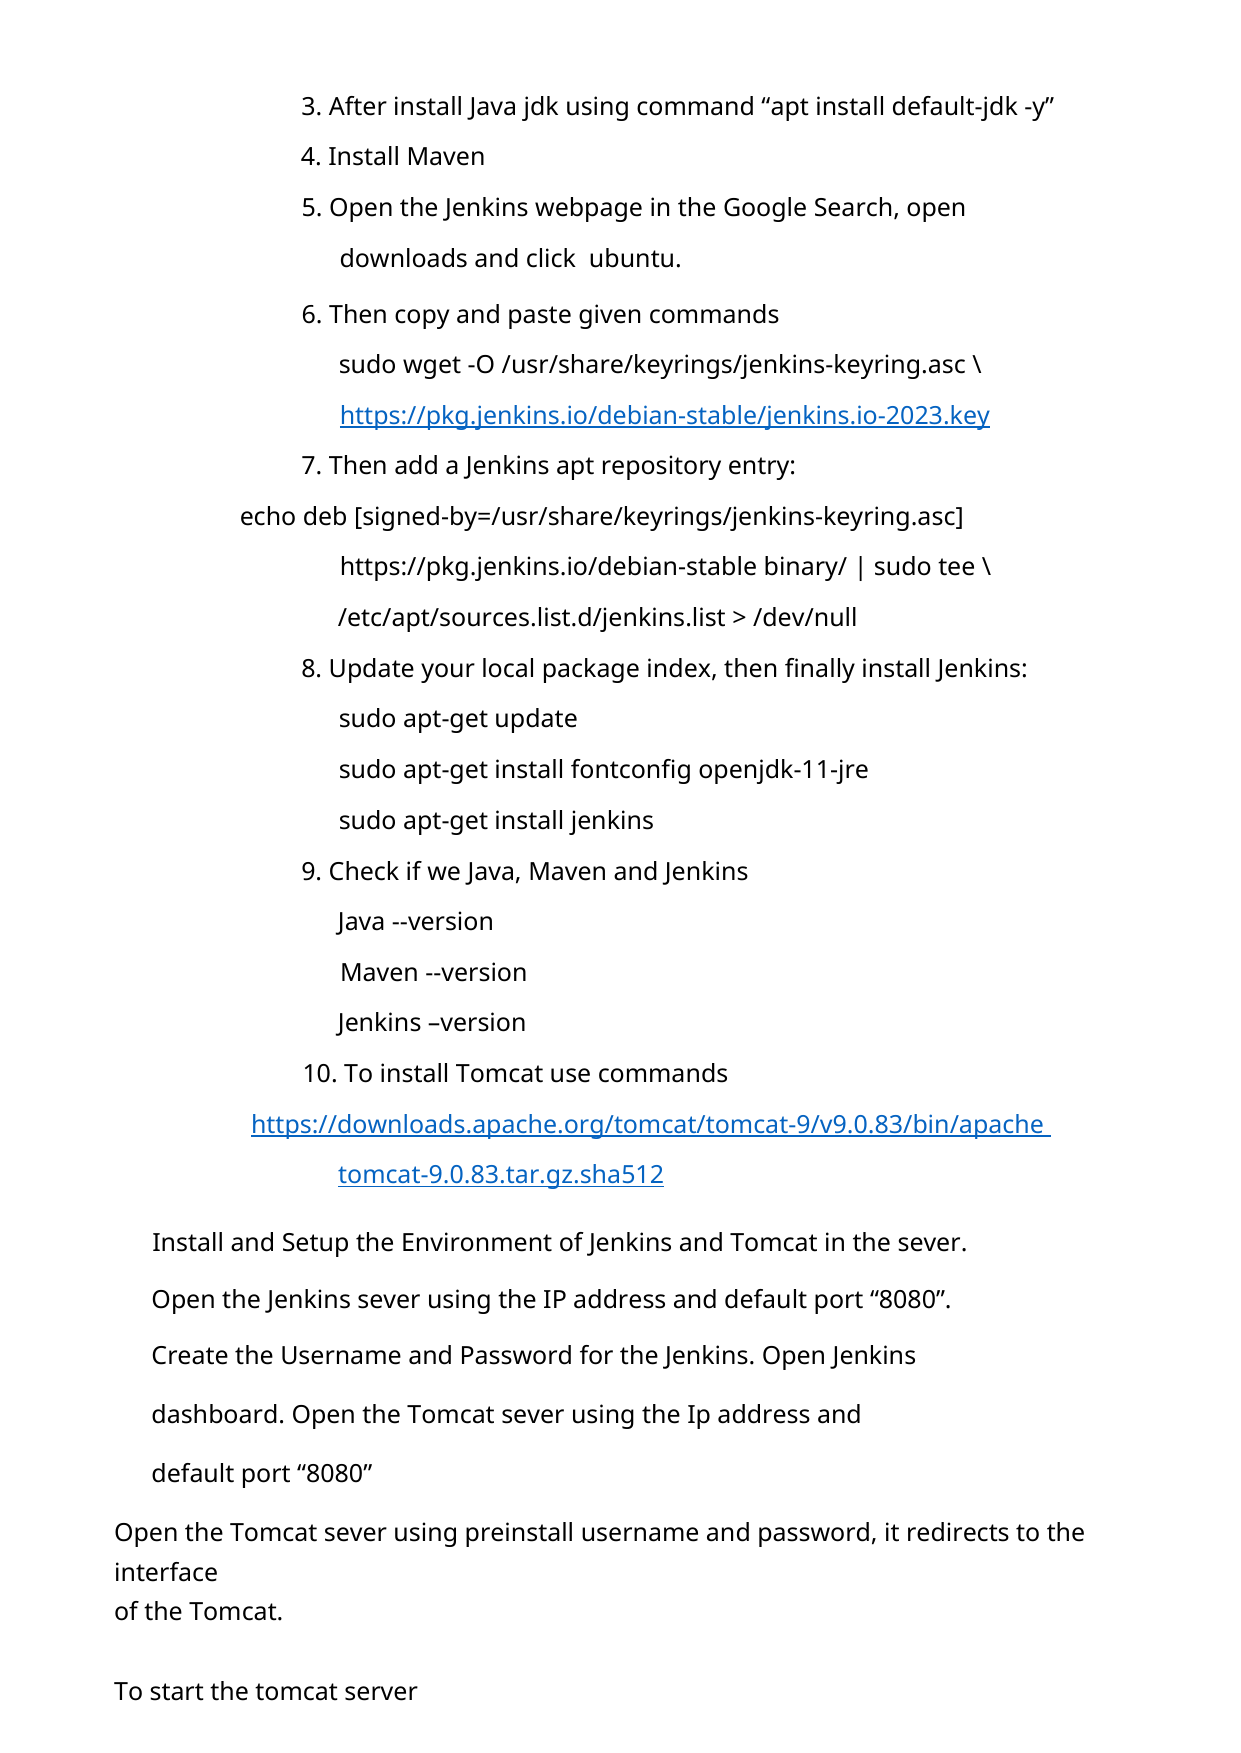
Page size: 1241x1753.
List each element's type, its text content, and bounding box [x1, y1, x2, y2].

text sudo apt-get install jenkins [338, 802, 1166, 836]
text Create the Username and Password for the Jenkins. Open Jenkins dashboard. Open the Tomcat sever using the Ip address and default port “8080” [151, 1338, 931, 1489]
text 8. Update your local package index, then finally install Jenkins: [301, 651, 1166, 685]
text tomcat-9.0.83.tar.gz.sha512 [338, 1157, 1166, 1191]
text sudo apt-get install fontconfig openjdk-11-jre [338, 752, 1166, 786]
text https://downloads.apache.org/tomcat/tomcat-9/v9.0.83/bin/apache [114, 1106, 1044, 1140]
text sudo apt-get update [338, 701, 1166, 735]
text 7. Then add a Jenkins apt repository entry: [301, 448, 1166, 482]
text To start the tomcat server [114, 1673, 1166, 1708]
text 10. To install Tomcat use commands [302, 1056, 1166, 1089]
text https://pkg.jenkins.io/debian-stable/jenkins.io-2023.key [339, 398, 1166, 432]
text 6. Then copy and paste given commands [301, 296, 1166, 330]
text of the Tomcat. [114, 1594, 1166, 1628]
text https://pkg.jenkins.io/debian-stable binary/ | sudo tee \ [339, 549, 1166, 583]
text echo deb [signed-by=/usr/share/keyrings/jenkins-keyring.asc] [114, 499, 964, 533]
text sudo wget -O /usr/share/keyrings/jenkins-keyring.asc \ [338, 347, 1166, 381]
text Install and Setup the Environment of Jenkins and Tomcat in the sever. [152, 1224, 1166, 1259]
text 3. After install Java jdk using command “apt install default-jdk -y” [301, 89, 1166, 123]
text 4. Install Maven [301, 139, 1166, 173]
text 5. Open the Jenkins webpage in the Google Search, open downloads and click ubuntu. [301, 190, 1096, 275]
text Maven --version [340, 954, 1166, 988]
text Jenkins –version [338, 1005, 1166, 1039]
text Open the Tomcat sever using preinstall username and password, it redirects to the interface [114, 1514, 1166, 1588]
text Java --version [338, 903, 1166, 937]
text Open the Jenkins sever using the IP address and default port “8080”. [151, 1281, 1166, 1316]
text 9. Check if we Java, Maven and Jenkins [301, 853, 1166, 887]
text /etc/apt/sources.list.d/jenkins.list > /dev/null [338, 600, 1166, 634]
